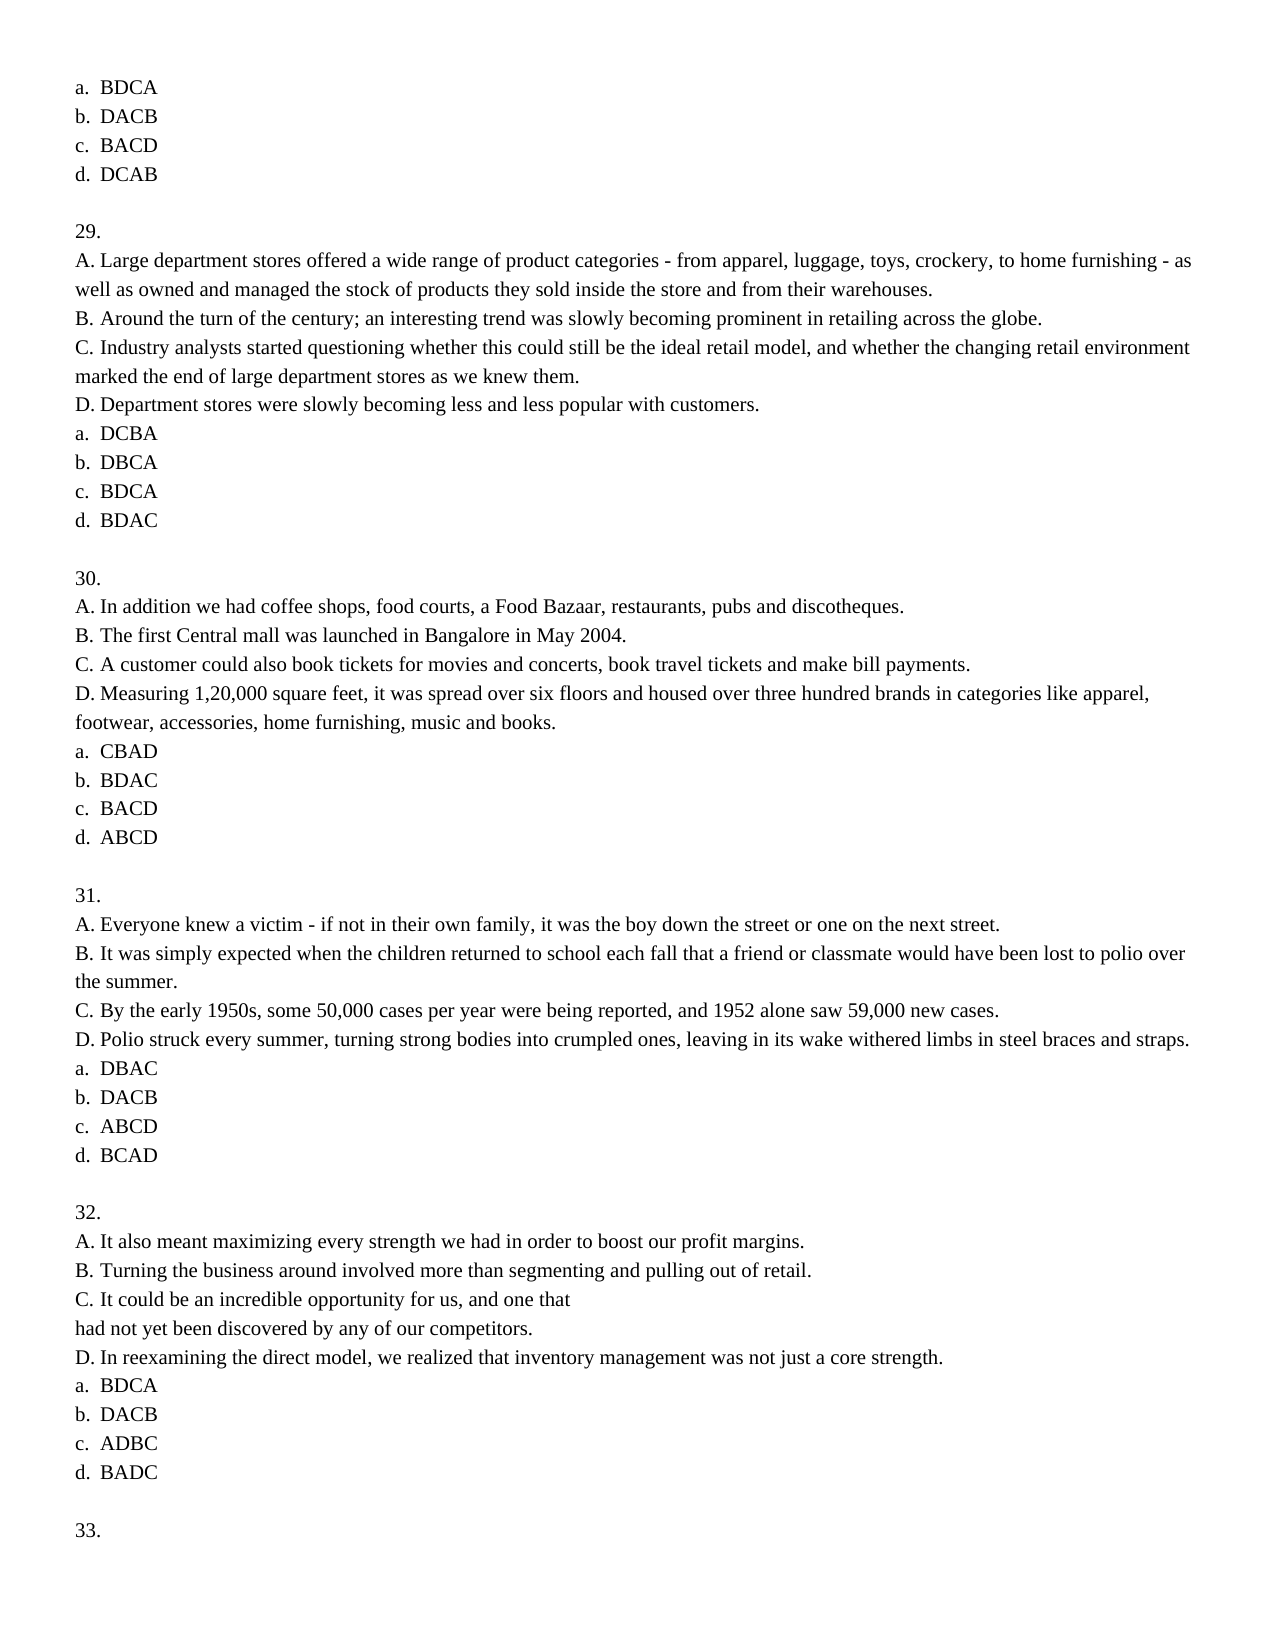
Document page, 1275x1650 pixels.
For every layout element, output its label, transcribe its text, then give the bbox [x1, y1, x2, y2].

text B. Around the turn of the century; an interesting trend was slowly becoming prominent in retailing across the globe. [75, 306, 1200, 330]
text C. It could be an incredible opportunity for us, and one that [75, 1287, 1200, 1311]
text D. Polio struck every summer, turning strong bodies into crumpled ones, leaving in its wake withered limbs in steel braces and straps. [75, 1027, 1200, 1051]
text 31. [75, 883, 1200, 907]
text 30. [75, 566, 1200, 589]
text A. It also meant maximizing every strength we had in order to boost our profit margins. [75, 1229, 1200, 1253]
text B. Turning the business around involved more than segmenting and pulling out of retail. [75, 1258, 1200, 1282]
text c. ABCD [75, 1114, 1200, 1138]
text A. In addition we had coffee shops, food courts, a Food Bazaar, restaurants, pubs and discotheques. [75, 594, 1200, 618]
text a. DBAC [75, 1056, 1200, 1080]
text A. Everyone knew a victim - if not in their own family, it was the boy down the street or one on the next street. [75, 912, 1200, 936]
text d. BADC [75, 1460, 1200, 1484]
text b. DBCA [75, 450, 1200, 474]
text C. A customer could also book tickets for movies and concerts, book travel tickets and make bill payments. [75, 652, 1200, 676]
text 29. [75, 219, 1200, 243]
text d. BCAD [75, 1143, 1200, 1167]
text b. DACB [75, 1085, 1200, 1109]
text D. Department stores were slowly becoming less and less popular with customers. [75, 392, 1200, 416]
text D. Measuring 1,20,000 square feet, it was spread over six floors and housed over three hundred brands in categories like apparel, footwear, accessories, home furnishing, music and books. [75, 681, 1200, 734]
text a. DCBA [75, 421, 1200, 445]
text c. ADBC [75, 1431, 1200, 1455]
text had not yet been discovered by any of our competitors. [75, 1316, 1200, 1340]
text a. BDCA [75, 1373, 1200, 1397]
text a. CBAD [75, 739, 1200, 763]
text A. Large department stores offered a wide range of product categories - from apparel, luggage, toys, crockery, to home furnishing - as well as owned and managed the stock of products they sold inside the store and from their warehouses. [75, 248, 1200, 301]
text D. In reexamining the direct model, we realized that inventory management was not just a core strength. [75, 1344, 1200, 1369]
text c. BACD [75, 796, 1200, 820]
text B. It was simply expected when the children returned to school each fall that a friend or classmate would have been lost to polio over the summer. [75, 941, 1200, 993]
text c. BDCA [75, 479, 1200, 503]
text c. BACD [75, 133, 1200, 157]
text d. DCAB [75, 162, 1200, 186]
text 32. [75, 1200, 1200, 1224]
text 33. [75, 1518, 1200, 1542]
text a. BDCA [75, 75, 1200, 99]
text d. BDAC [75, 508, 1200, 532]
text B. The first Central mall was launched in Bangalore in May 2004. [75, 623, 1200, 647]
text C. Industry analysts started questioning whether this could still be the ideal retail model, and whether the changing retail environment marked the end of large department stores as we knew them. [75, 335, 1200, 388]
text C. By the early 1950s, some 50,000 cases per year were being reported, and 1952 alone saw 59,000 new cases. [75, 998, 1200, 1022]
text b. DACB [75, 104, 1200, 128]
text b. BDAC [75, 767, 1200, 792]
text d. ABCD [75, 825, 1200, 849]
text b. DACB [75, 1402, 1200, 1426]
